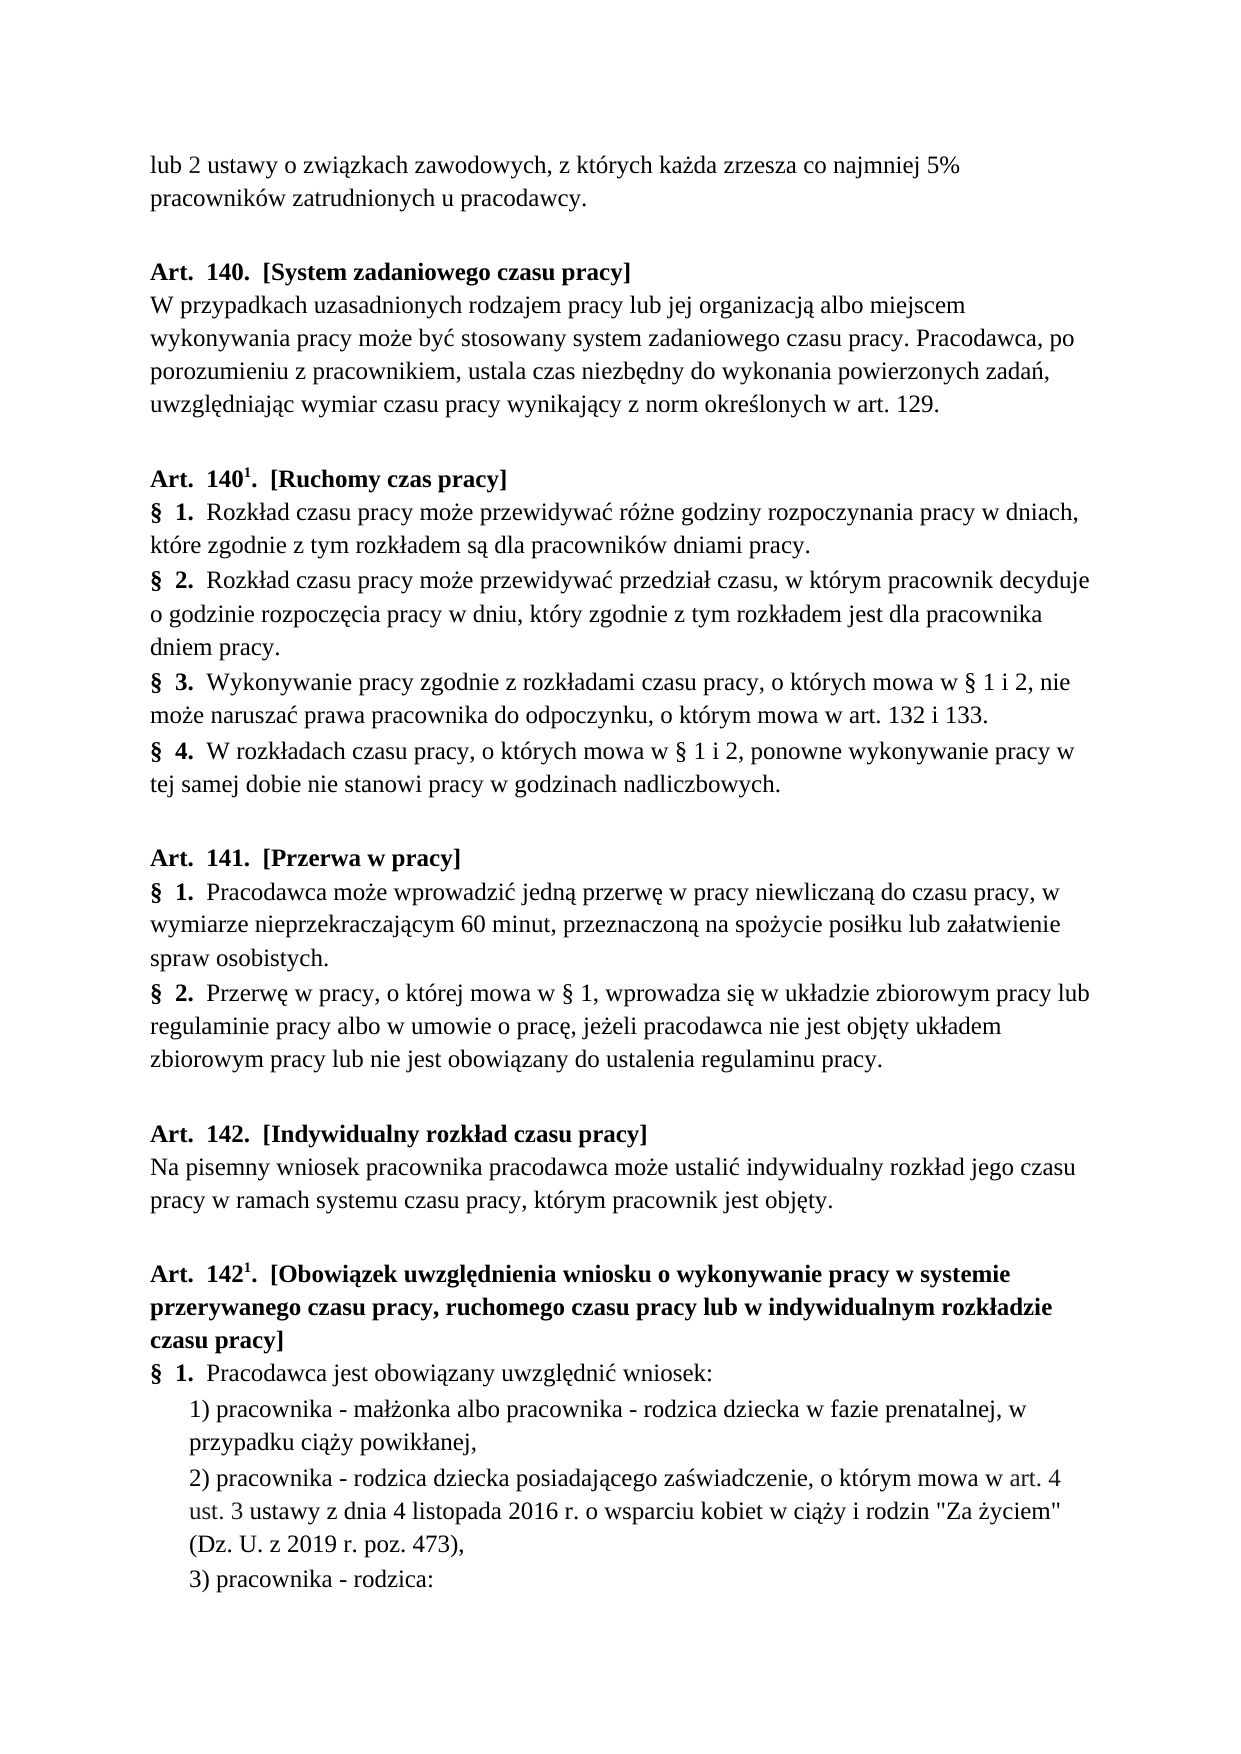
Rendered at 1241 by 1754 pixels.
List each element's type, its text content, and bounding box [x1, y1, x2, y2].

text § 2. Przerwę w pracy, o której mowa w § 1, wprowadza się w układzie zbiorowym pracy lub regulaminie pracy albo w umowie o pracę, jeżeli pracodawca nie jest objęty układem zbiorowym pracy lub nie jest obowiązany do ustalenia regulaminu pracy. [150, 978, 1090, 1073]
text Art. 141. [Przerwa w pracy] [150, 843, 1090, 872]
text § 1. Pracodawca może wprowadzić jedną przerwę w pracy niewliczaną do czasu pracy, w wymiarze nieprzekraczającym 60 minut, przeznaczoną na spożycie posiłku lub załatwienie spraw osobistych. [150, 877, 1090, 971]
text Na pisemny wniosek pracownika pracodawca może ustalić indywidualny rozkład jego czasu pracy w ramach systemu czasu pracy, którym pracownik jest objęty. [150, 1152, 1090, 1213]
text 2) pracownika - rodzica dziecka posiadającego zaświadczenie, o którym mowa w art. 4 ust. 3 ustawy z dnia 4 listopada 2016 r. o wsparciu kobiet w ciąży i rodzin "Za życiem" (Dz. U. z 2019 r. poz. 473), [189, 1463, 1090, 1557]
text § 4. W rozkładach czasu pracy, o których mowa w § 1 i 2, ponowne wykonywanie pracy w tej samej dobie nie stanowi pracy w godzinach nadliczbowych. [150, 736, 1090, 798]
text Art. 1421. [Obowiązek uwzględnienia wniosku o wykonywanie pracy w systemie przerywanego czasu pracy, ruchomego czasu pracy lub w indywidualnym rozkładzie czasu pracy] [150, 1259, 1090, 1354]
text W przypadkach uzasadnionych rodzajem pracy lub jej organizacją albo miejscem wykonywania pracy może być stosowany system zadaniowego czasu pracy. Pracodawca, po porozumieniu z pracownikiem, ustala czas niezbędny do wykonania powierzonych zadań, uwzględniając wymiar czasu pracy wynikający z norm określonych w art. 129. [150, 290, 1090, 418]
text 1) pracownika - małżonka albo pracownika - rodzica dziecka w fazie prenatalnej, w przypadku ciąży powikłanej, [189, 1394, 1090, 1456]
text § 1. Pracodawca jest obowiązany uwzględnić wniosek: [150, 1358, 1090, 1387]
text Art. 142. [Indywidualny rozkład czasu pracy] [150, 1119, 1090, 1147]
text § 1. Rozkład czasu pracy może przewidywać różne godziny rozpoczynania pracy w dniach, które zgodnie z tym rozkładem są dla pracowników dniami pracy. [150, 497, 1090, 559]
text § 2. Rozkład czasu pracy może przewidywać przedział czasu, w którym pracownik decyduje o godzinie rozpoczęcia pracy w dniu, który zgodnie z tym rozkładem jest dla pracownika dniem pracy. [150, 566, 1090, 660]
text Art. 140. [System zadaniowego czasu pracy] [150, 257, 1090, 286]
text 3) pracownika - rodzica: [189, 1564, 1090, 1593]
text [150, 150, 1090, 212]
text § 3. Wykonywanie pracy zgodnie z rozkładami czasu pracy, o których mowa w § 1 i 2, nie może naruszać prawa pracownika do odpoczynku, o którym mowa w art. 132 i 133. [150, 667, 1090, 729]
text Art. 1401. [Ruchomy czas pracy] [150, 464, 1090, 493]
